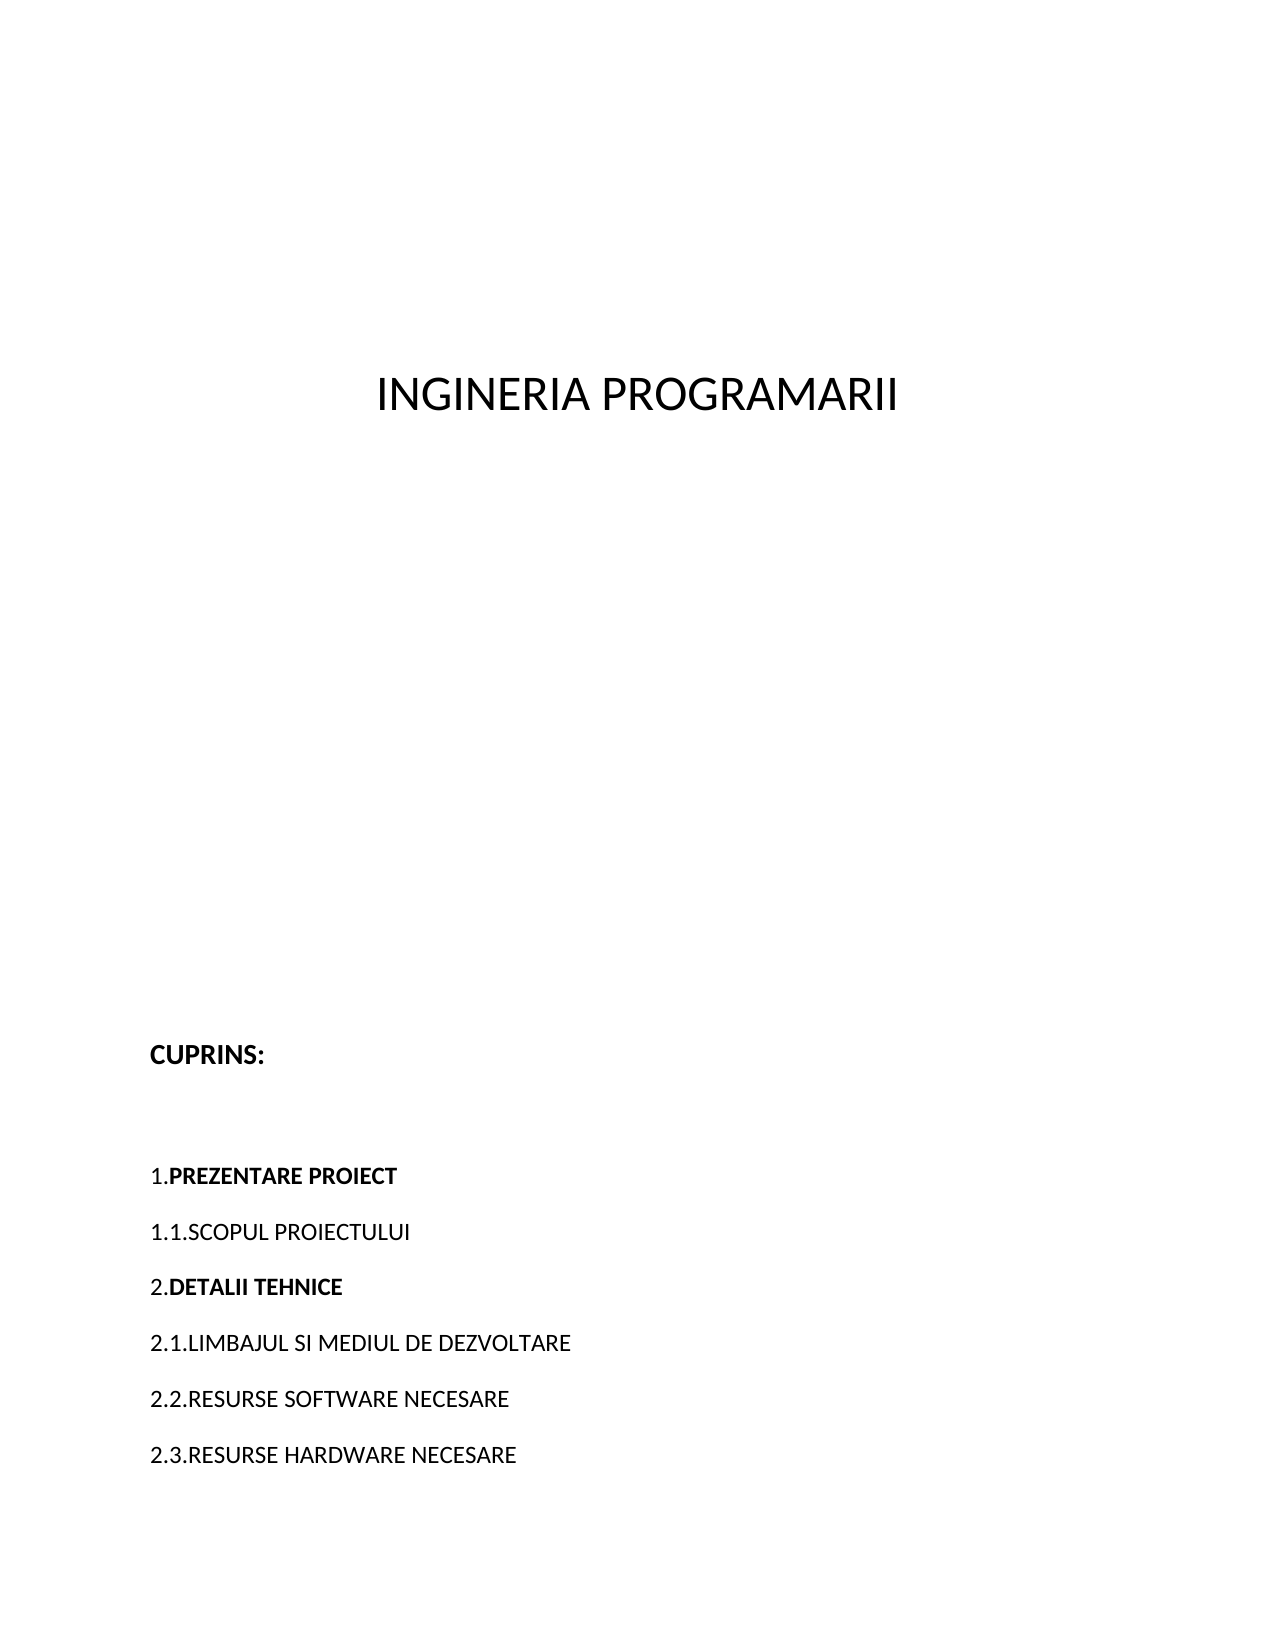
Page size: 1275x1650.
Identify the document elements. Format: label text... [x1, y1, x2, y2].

text 1.1.SCOPUL PROIECTULUI [150, 1216, 1125, 1246]
text 2.2.RESURSE SOFTWARE NECESARE [150, 1383, 1125, 1414]
text 2.1.LIMBAJUL SI MEDIUL DE DEZVOLTARE [150, 1327, 1125, 1358]
text 1.PREZENTARE PROIECT [150, 1160, 1125, 1190]
text CUPRINS: [150, 1036, 1125, 1072]
text INGINERIA PROGRAMARII [150, 362, 1125, 423]
text 2.3.RESURSE HARDWARE NECESARE [150, 1439, 1125, 1469]
text 2.DETALII TEHNICE [150, 1271, 1125, 1302]
